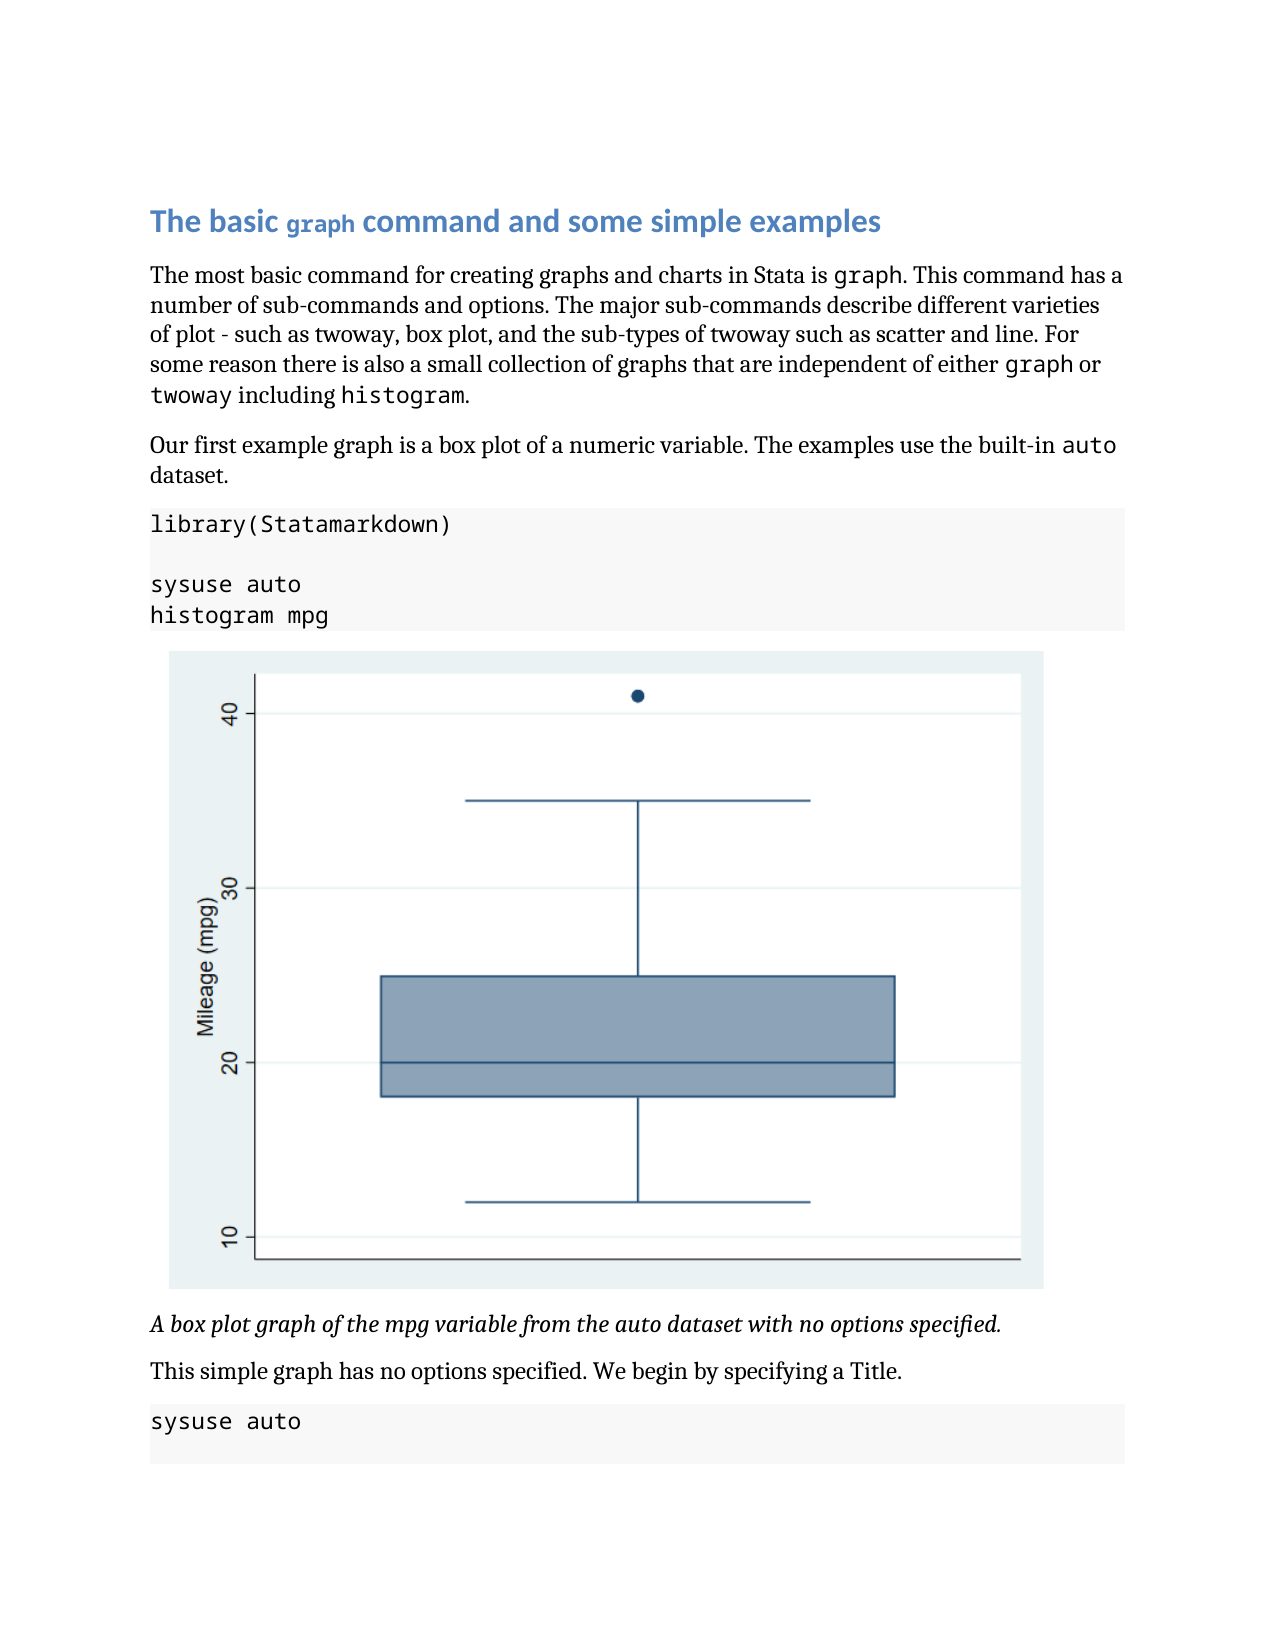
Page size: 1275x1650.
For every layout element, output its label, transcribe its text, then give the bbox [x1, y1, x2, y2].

text A box plot graph of the mpg variable from the auto dataset with no options specified. [150, 1309, 1125, 1338]
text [150, 1404, 1125, 1464]
text The most basic command for creating graphs and charts in Stata is graph. This command has a number of sub-commands and options. The major sub-commands describe different varieties of plot - such as twoway, box plot, and the sub-types of twoway such as scatter and line. For some reason there is also a small collection of graphs that are independent of either graph or twoway including histogram. [150, 259, 1125, 411]
text library(Statamarkdown) sysuse auto histogram mpg [150, 508, 1125, 631]
picture [168, 651, 1044, 1289]
text This simple graph has no options specified. We begin by specifying a Title. [150, 1357, 1125, 1386]
subtitle The basic graph command and some simple examples [150, 200, 1125, 241]
text Our first example graph is a box plot of a numeric variable. The examples use the built-in auto dataset. [150, 429, 1125, 489]
